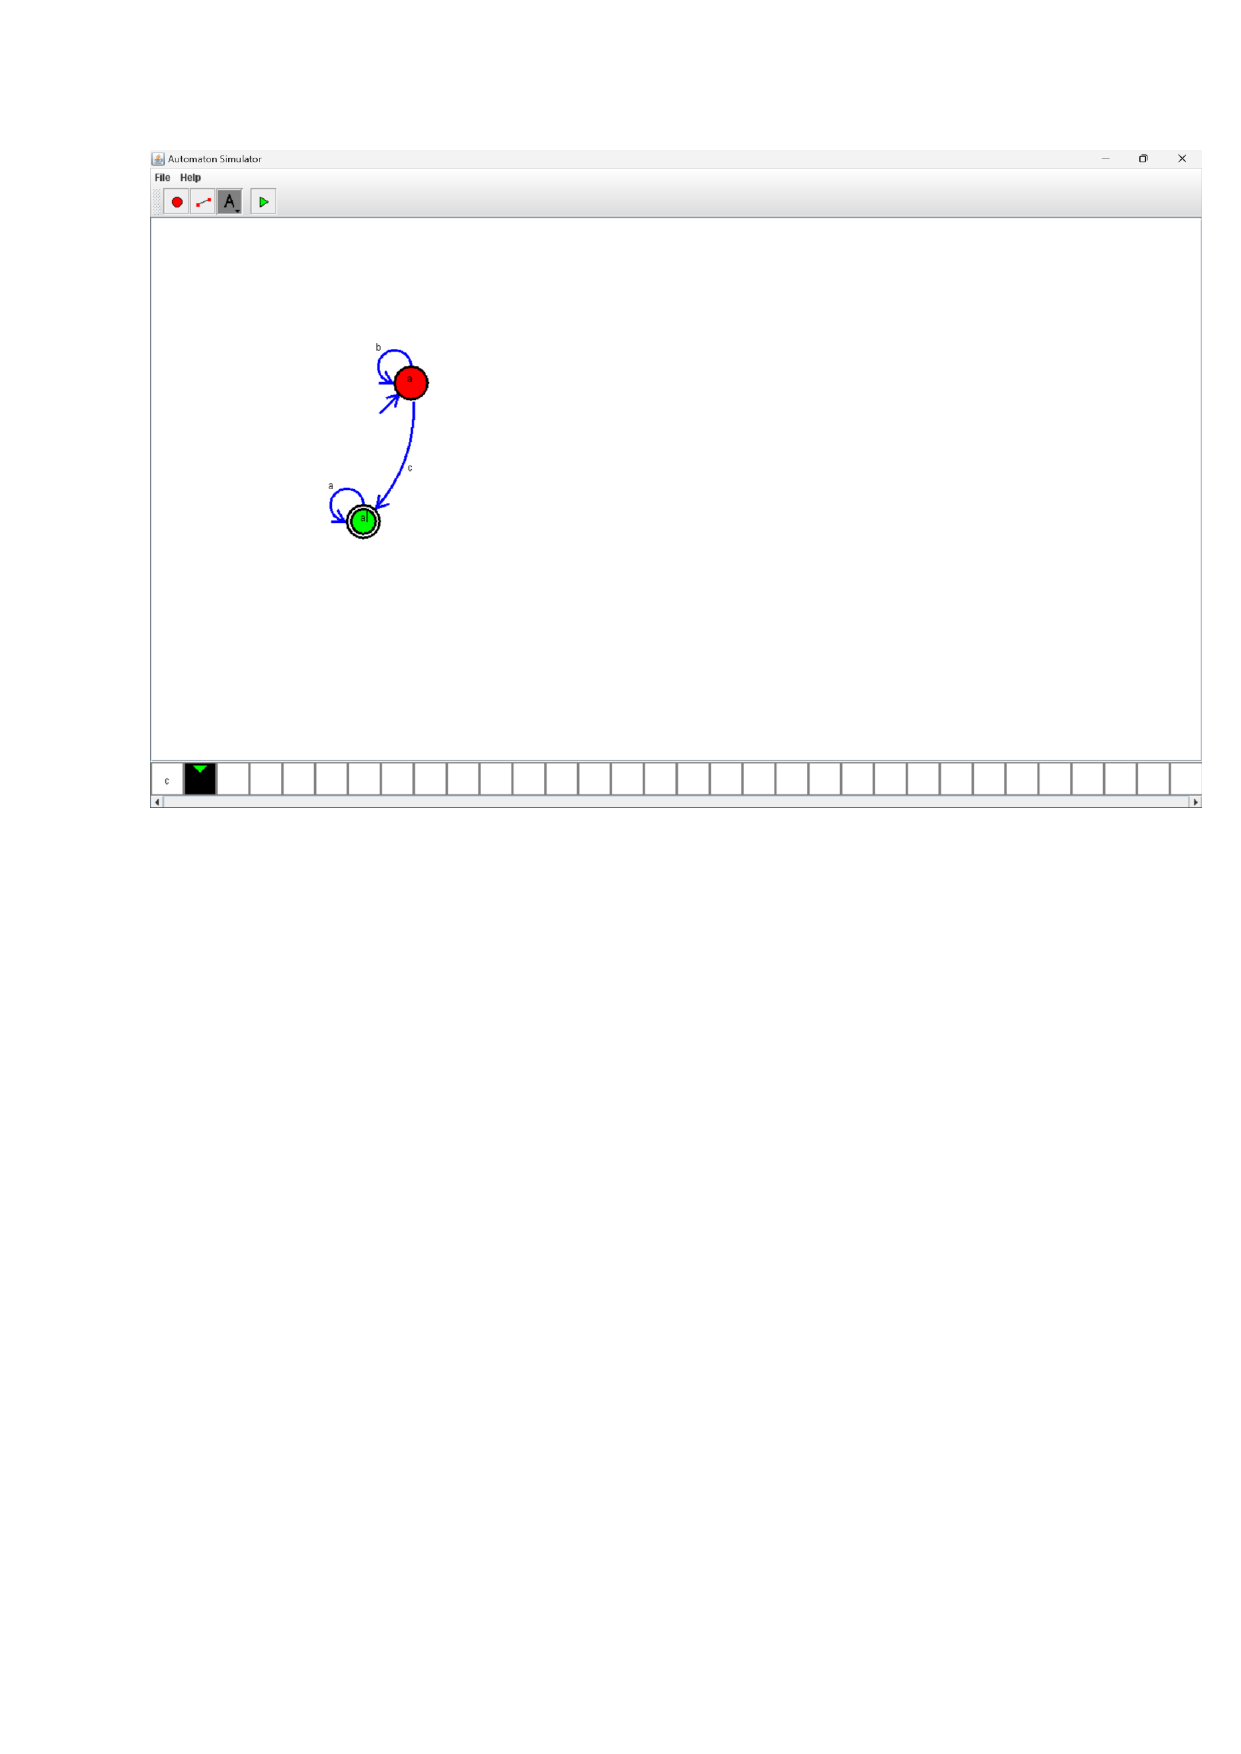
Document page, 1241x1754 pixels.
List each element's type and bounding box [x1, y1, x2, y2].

picture [150, 150, 1202, 808]
